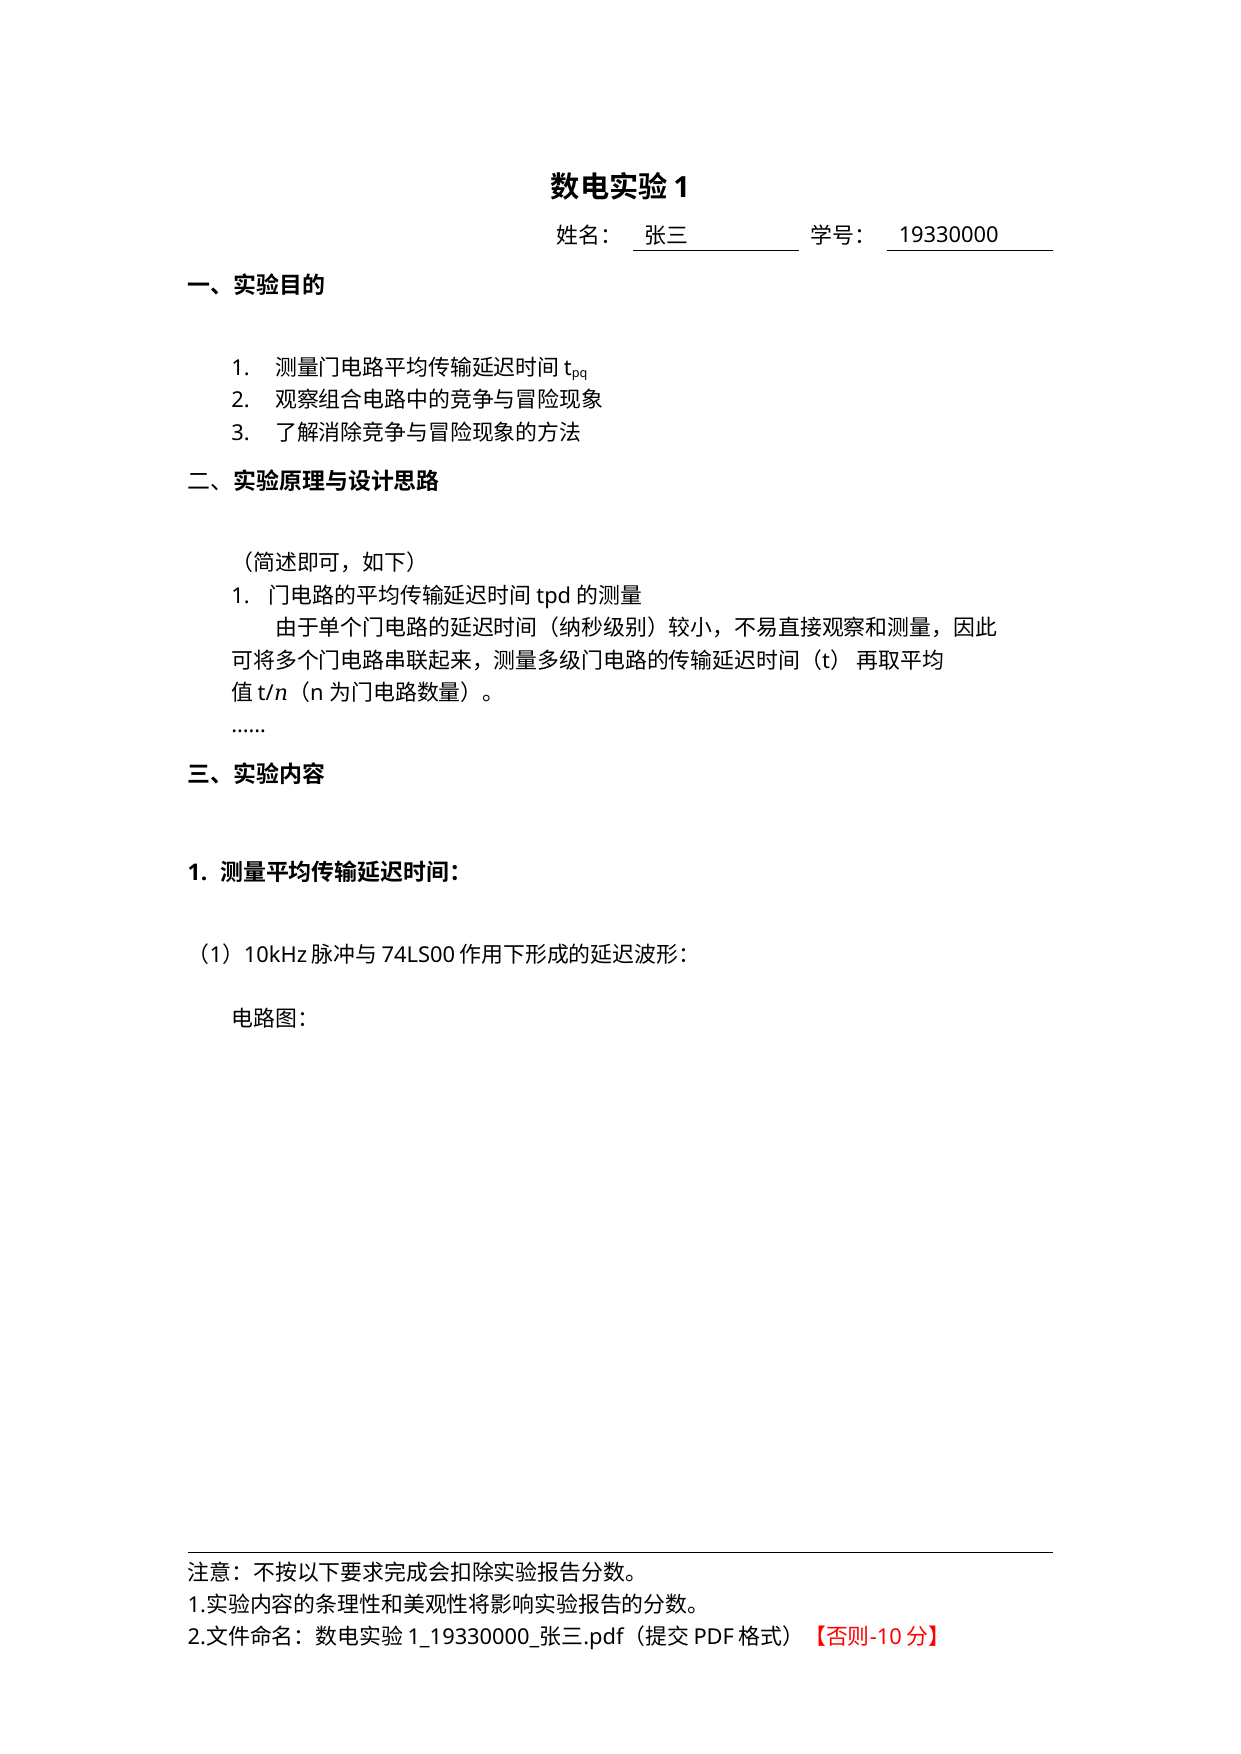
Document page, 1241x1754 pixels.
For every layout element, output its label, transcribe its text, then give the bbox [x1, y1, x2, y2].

text 数电实验1 [187, 152, 1053, 217]
table_header 姓名： [191, 218, 633, 250]
list 实验原理与设计思路 [187, 447, 1053, 512]
text （简述即可，如下） [187, 545, 1053, 577]
list 观察组合电路中的竞争与冒险现象 [187, 382, 1053, 414]
list 了解消除竞争与冒险现象的方法 [187, 414, 1053, 447]
table_header 学号： [799, 218, 887, 250]
table_header 19330000 [887, 218, 1053, 250]
list 实验内容 [187, 740, 1053, 805]
text …… [231, 707, 1053, 740]
text 电路图： [187, 1001, 1053, 1033]
text 由于单个门电路的延迟时间（纳秒级别）较小，不易直接观察和测量，因此 可将多个门电路串联起来，测量多级门电路的传输延迟时间（t） 再取平均 值t/𝑛（n 为门电路数量）。 [231, 610, 1053, 707]
list 测量门电路平均传输延迟时间tpq [187, 349, 1053, 382]
list 测量平均传输延迟时间： [187, 838, 1053, 903]
list 实验目的 [187, 251, 1053, 316]
text （1）10kHz脉冲与74LS00作用下形成的延迟波形： [187, 936, 1053, 969]
table_header 张三 [633, 218, 799, 250]
list 门电路的平均传输延迟时间 tpd 的测量 [231, 577, 1053, 610]
